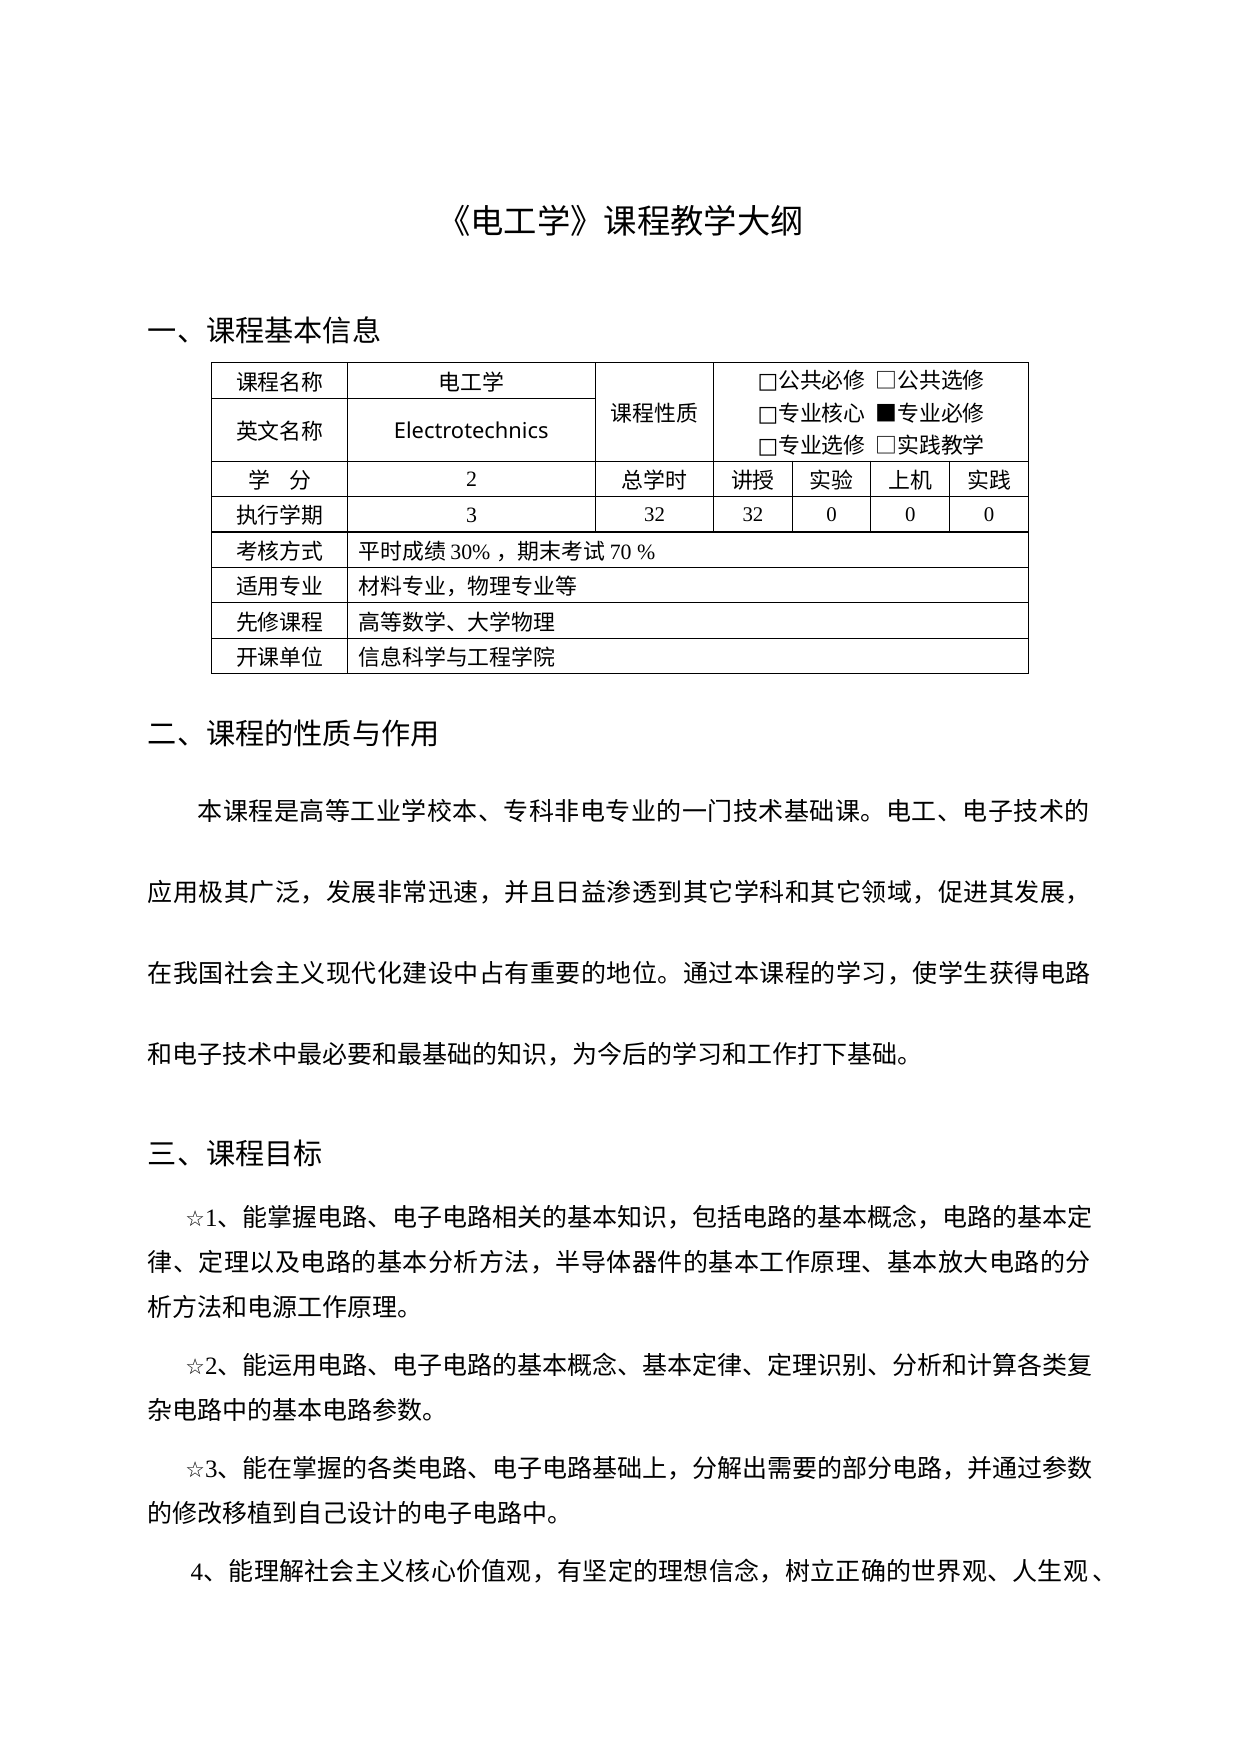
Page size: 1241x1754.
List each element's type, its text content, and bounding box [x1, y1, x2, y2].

table_cell 实践 [950, 462, 1028, 496]
table_cell 实验 [793, 462, 870, 496]
table_cell 32 [596, 497, 713, 531]
table_header 课程名称 [212, 363, 347, 397]
table_cell 适用专业 [212, 568, 347, 602]
table_cell 0 [871, 497, 949, 531]
text 一、课程基本信息 [148, 307, 1092, 349]
table_cell 学 分 [212, 462, 347, 496]
table_cell Electrotechnics [348, 399, 595, 461]
text 二、课程的性质与作用 [148, 699, 1092, 764]
table_header □公共必修 □公共选修 □专业核心 ■专业必修 □专业选修 □实践教学 [714, 363, 1028, 461]
text 本课程是高等工业学校本、专科非电专业的一门技术基础课。电工、电子技术的应用极其广泛，发展非常迅速，并且日益渗透到其它学科和其它领域，促进其发展，在我国社会主义现代化建设中占有重要的地位。通过本课程的学习，使学生获得电路和电子技术中最必要和最基础的知识，为今后的学习和工作打下基础。 [148, 777, 1092, 1085]
table_cell 开课单位 [212, 639, 347, 673]
table_header 电工学 [348, 363, 595, 397]
text ☆3、能在掌握的各类电路、电子电路基础上，分解出需要的部分电路，并通过参数的修改移植到自己设计的电子电路中。 [148, 1448, 1092, 1530]
table_cell 讲授 [714, 462, 792, 496]
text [148, 1552, 1092, 1588]
table_cell 0 [793, 497, 870, 531]
table_cell 2 [348, 462, 595, 496]
table_cell 高等数学、大学物理 [348, 603, 1028, 638]
table_cell 0 [950, 497, 1028, 531]
text ☆1、能掌握电路、电子电路相关的基本知识，包括电路的基本概念，电路的基本定律、定理以及电路的基本分析方法，半导体器件的基本工作原理、基本放大电路的分析方法和电源工作原理。 [148, 1197, 1092, 1324]
table_cell 考核方式 [212, 533, 347, 567]
table_cell 先修课程 [212, 603, 347, 638]
table_cell 信息科学与工程学院 [348, 639, 1028, 673]
text 《电工学》课程教学大纲 [148, 187, 1092, 252]
table_cell 英文名称 [212, 399, 347, 461]
table_cell 32 [714, 497, 792, 531]
text 三、课程目标 [148, 1119, 1092, 1184]
table_cell 平时成绩30% ，期末考试70 % [348, 533, 1028, 567]
table_cell 执行学期 [212, 497, 347, 531]
table_cell 3 [348, 497, 595, 531]
text ☆2、能运用电路、电子电路的基本概念、基本定律、定理识别、分析和计算各类复杂电路中的基本电路参数。 [148, 1345, 1092, 1427]
table_header 课程性质 [596, 363, 713, 461]
table_cell 上机 [871, 462, 949, 496]
table_cell 材料专业，物理专业等 [348, 568, 1028, 602]
table_cell 总学时 [596, 462, 713, 496]
